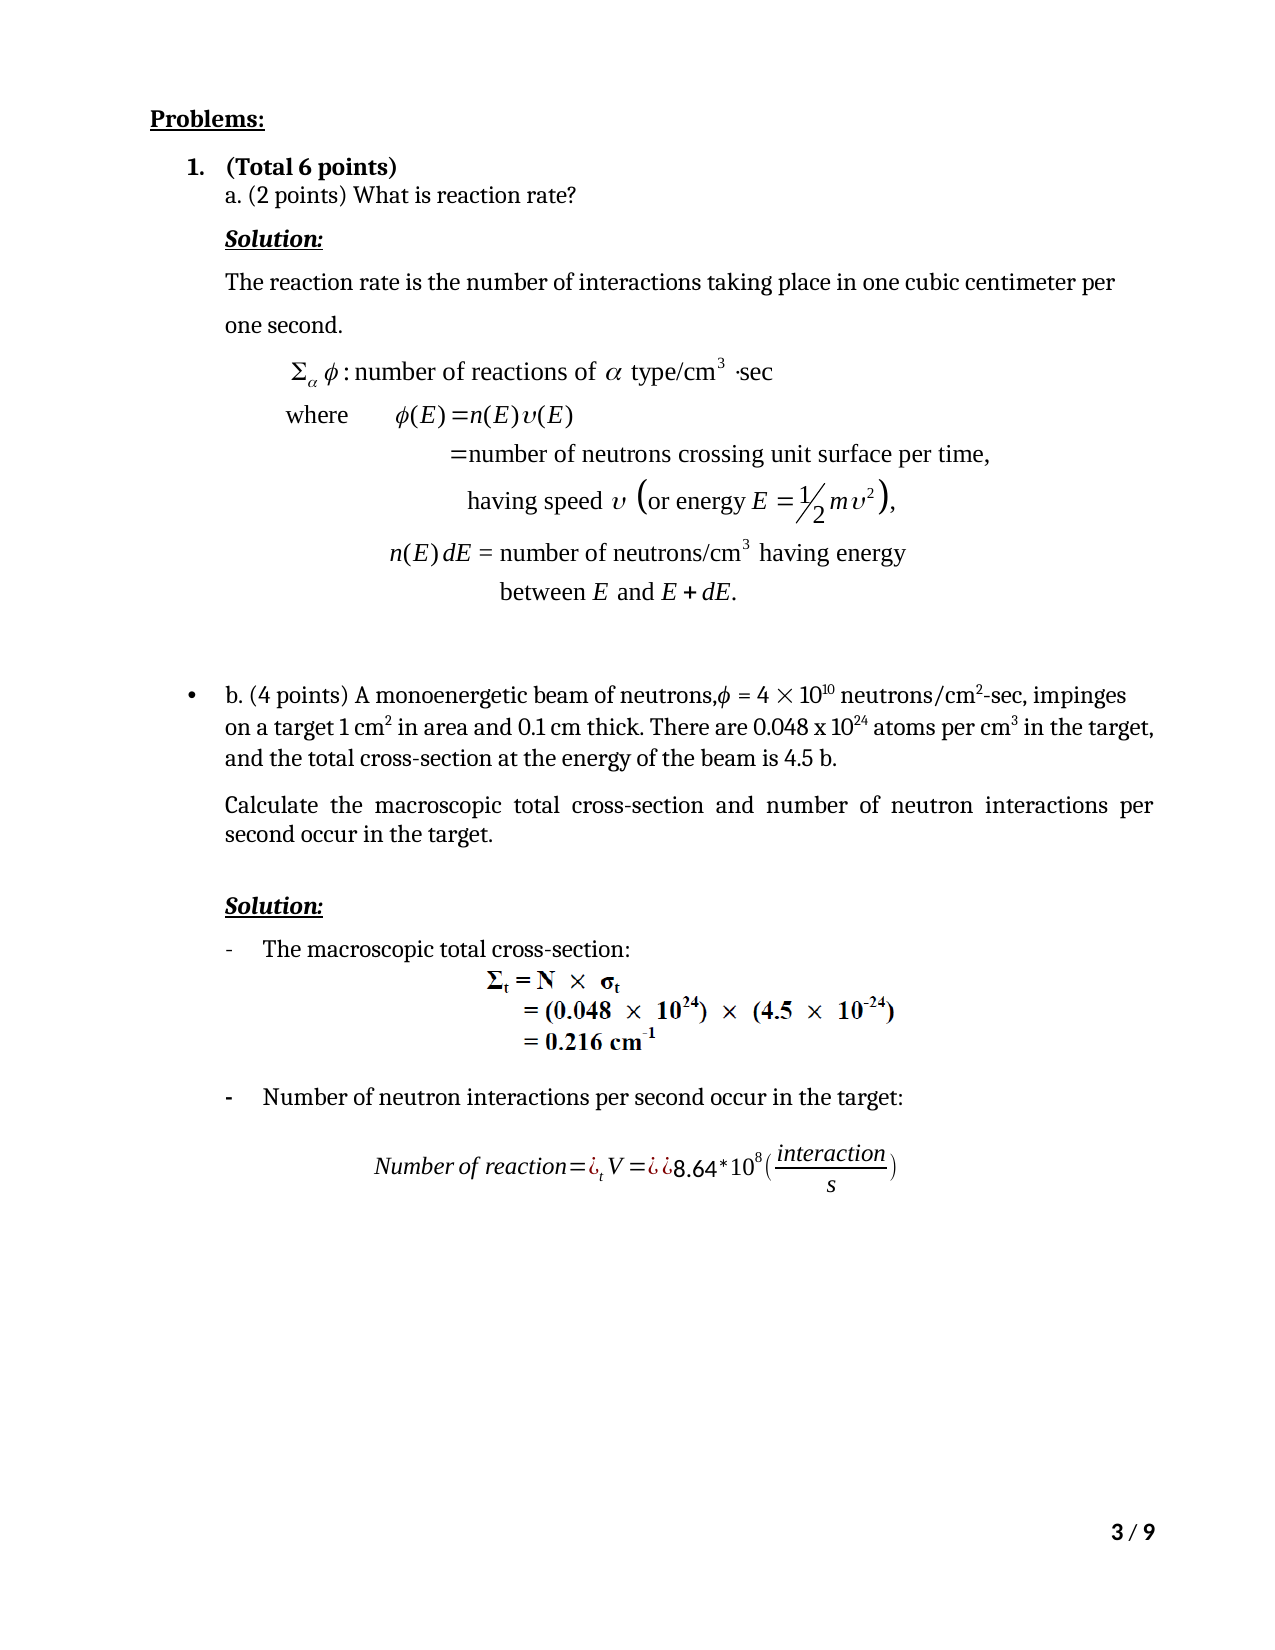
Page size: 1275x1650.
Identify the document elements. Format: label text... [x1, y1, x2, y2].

list The reaction rate is the number of interactions taking place in one cubic centimeter per one second. [225, 268, 1155, 339]
list b. (4 points) A monoenergetic beam of neutrons, = 4 1010 neutrons/cm2-sec, impinges on a target 1 cm2 in area and 0.1 cm thick. There are 0.048 x 1024 atoms per cm3 in the target, and the total cross-section at the energy of the beam is 4.5 b. [187, 681, 1155, 772]
list Solution: [225, 224, 1155, 253]
text Calculate the macroscopic total cross-section and number of neutron interactions per second occur in the target. [225, 791, 1155, 849]
picture [482, 963, 898, 1055]
list Solution: [225, 892, 1155, 921]
list The macroscopic total cross-section: [225, 935, 1155, 964]
list Number of neutron interactions per second occur in the target: [225, 1083, 1155, 1112]
list a. (2 points) What is reaction rate? [225, 181, 1155, 210]
list (Total 6 points) [187, 153, 1155, 181]
text Problems: [150, 105, 1155, 134]
